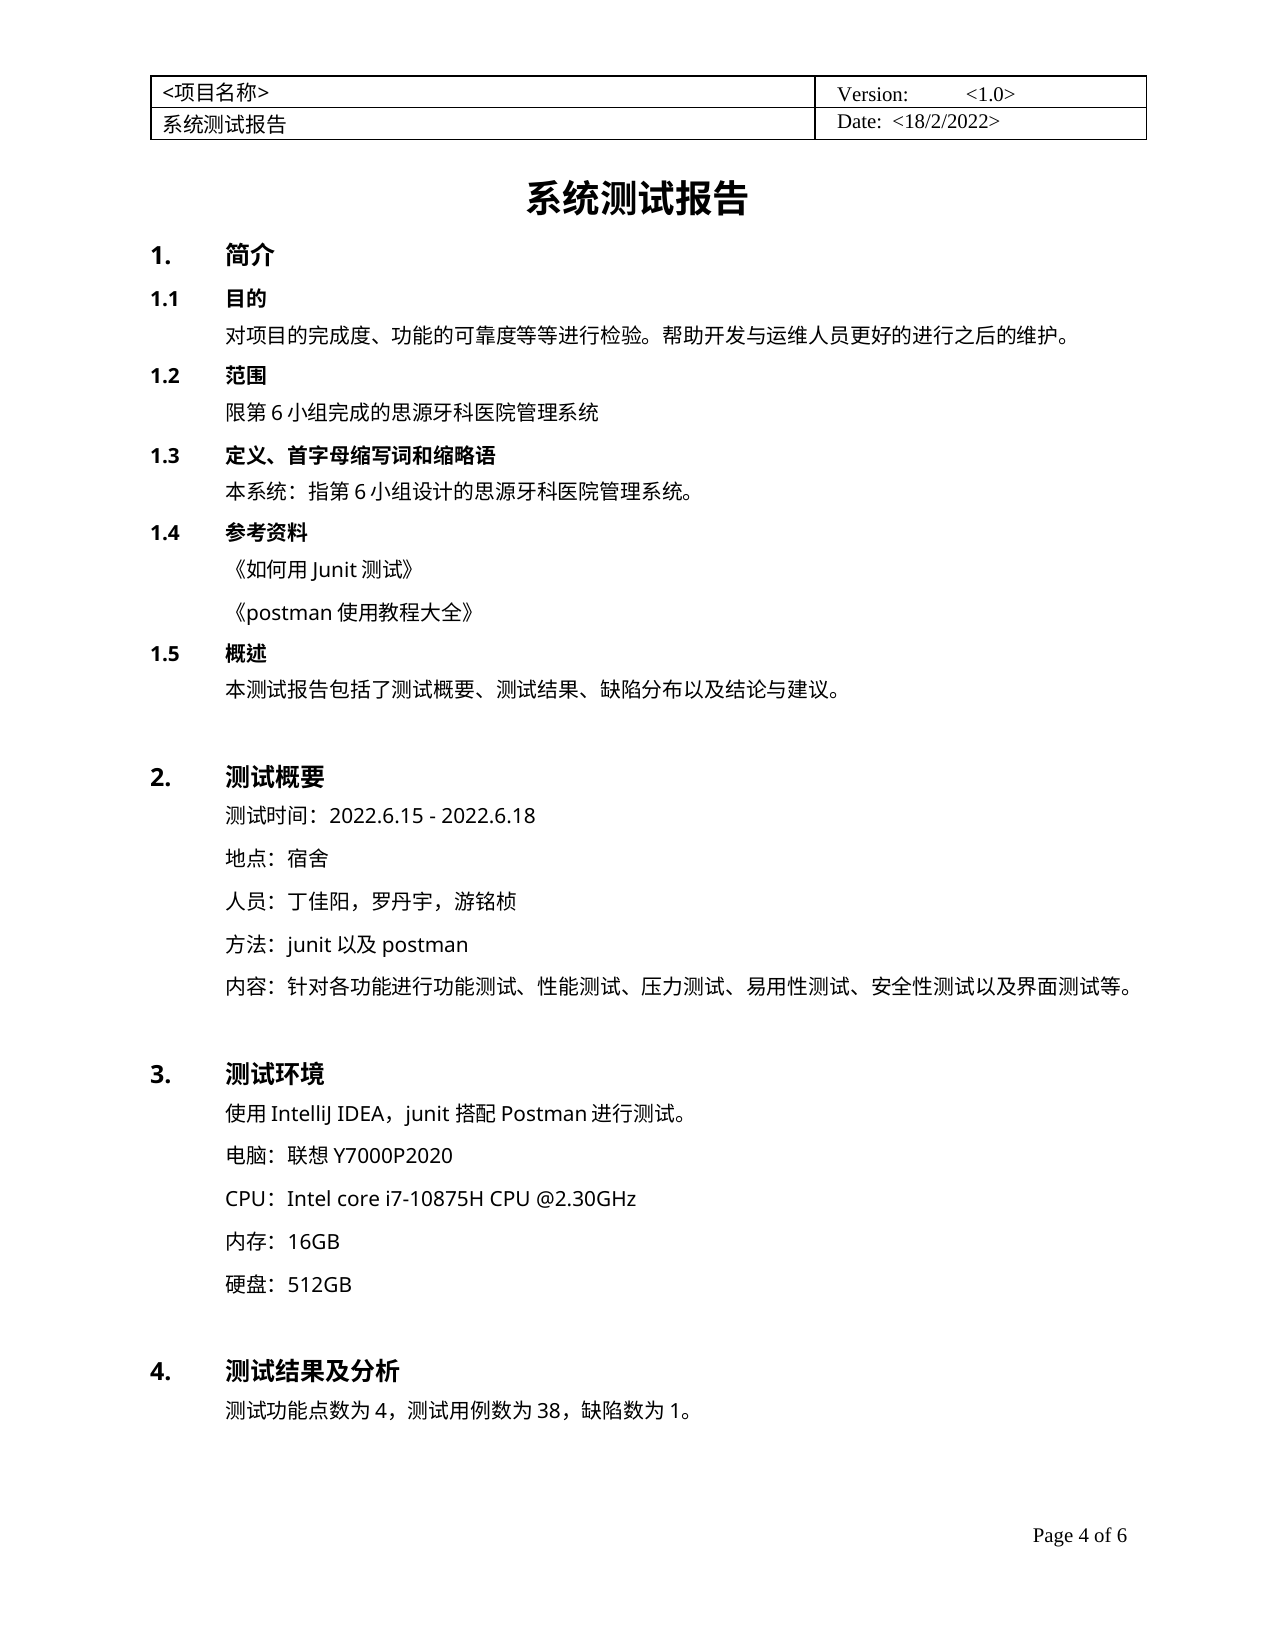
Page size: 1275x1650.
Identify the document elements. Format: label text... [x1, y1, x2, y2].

text 本测试报告包括了测试概要、测试结果、缺陷分布以及结论与建议。 [225, 673, 1125, 704]
title 系统测试报告 [150, 169, 1125, 223]
text 内存：16GB [225, 1225, 1125, 1256]
text 本系统：指第6小组设计的思源牙科医院管理系统。 [225, 476, 1125, 506]
subtitle 测试环境 [150, 1054, 1125, 1091]
text 《postman使用教程大全》 [225, 596, 1125, 626]
text 方法：junit以及postman [225, 928, 1125, 958]
text 内容：针对各功能进行功能测试、性能测试、压力测试、易用性测试、安全性测试以及界面测试等。 [225, 971, 1125, 1001]
text 人员：丁佳阳，罗丹宇，游铭桢 [225, 885, 1125, 915]
text 硬盘：512GB [225, 1268, 1125, 1298]
subtitle 范围 [150, 362, 1125, 390]
subtitle 概述 [150, 639, 1125, 667]
subtitle 测试结果及分析 [150, 1352, 1125, 1388]
subtitle 参考资料 [150, 518, 1125, 547]
text 对项目的完成度、功能的可靠度等等进行检验。帮助开发与运维人员更好的进行之后的维护。 [225, 319, 1125, 349]
text CPU：Intel core i7-10875H CPU @2.30GHz [225, 1182, 1125, 1213]
text 电脑：联想Y7000P2020 [225, 1139, 1125, 1170]
text 《如何用Junit测试》 [225, 553, 1125, 583]
subtitle 测试概要 [150, 757, 1125, 793]
text 测试时间：2022.6.15 - 2022.6.18 [225, 799, 1125, 830]
text 测试功能点数为4，测试用例数为38，缺陷数为1。 [225, 1394, 1125, 1424]
subtitle 简介 [150, 235, 1125, 272]
text 限第6小组完成的思源牙科医院管理系统 [225, 396, 1125, 427]
text 地点：宿舍 [225, 842, 1125, 873]
text 使用IntelliJ IDEA，junit 搭配Postman进行测试。 [225, 1097, 1125, 1127]
subtitle 定义、首字母缩写词和缩略语 [150, 439, 1125, 469]
subtitle 目的 [150, 284, 1125, 313]
